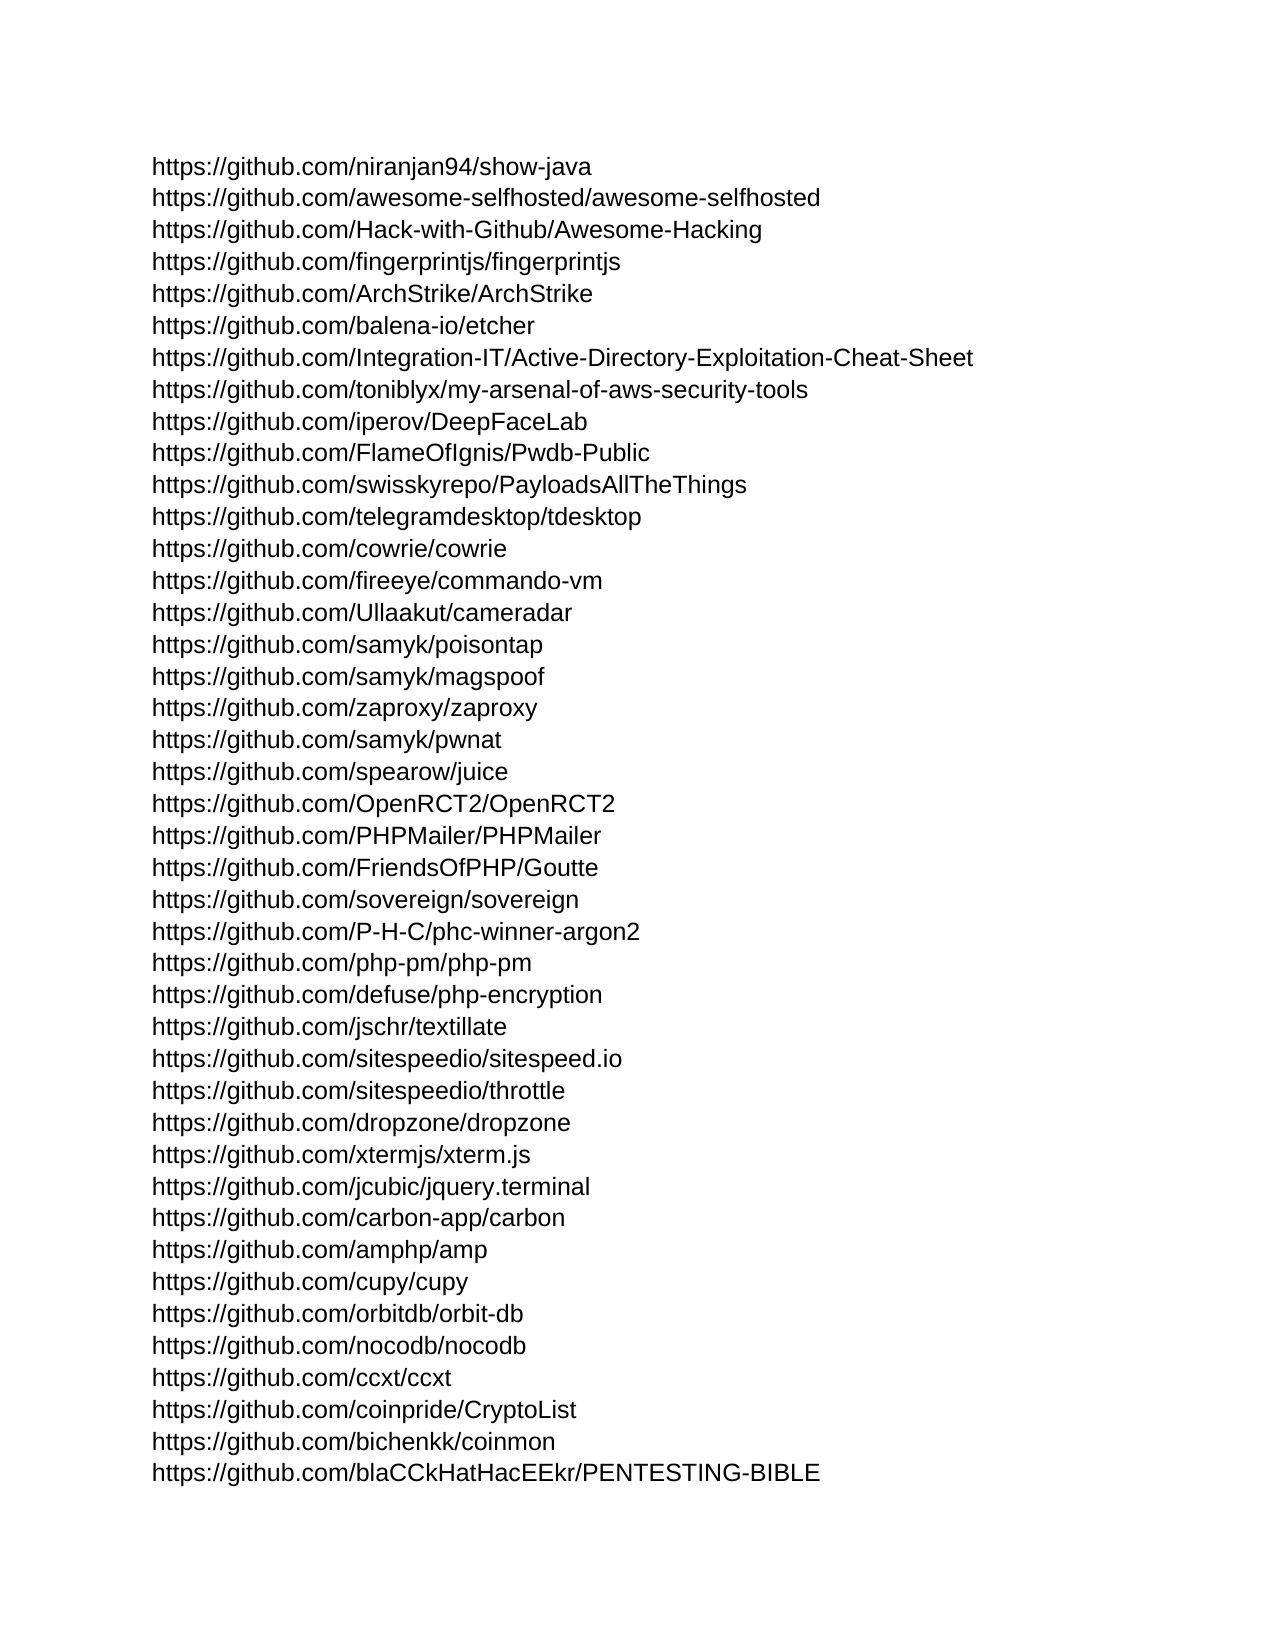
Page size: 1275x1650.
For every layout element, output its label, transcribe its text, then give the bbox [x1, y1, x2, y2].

table_header https://github.com/sovereign/sovereign [150, 883, 587, 915]
table_header https://github.com/fingerprintjs/fingerprintjs [150, 246, 629, 277]
table_header https://github.com/samyk/pwnat [150, 724, 509, 756]
table_header https://github.com/FriendsOfPHP/Goutte [150, 851, 607, 883]
table_header https://github.com/orbitdb/orbit-db [150, 1298, 532, 1329]
table_header https://github.com/Hack-with-Github/Awesome-Hacking [150, 214, 771, 246]
table_header https://github.com/samyk/magspoof [150, 660, 553, 692]
table_header https://github.com/blaCCkHatHacEEkr/PENTESTING-BIBLE [150, 1457, 829, 1489]
table_header https://github.com/spearow/juice [150, 756, 517, 787]
table_header https://github.com/iperov/DeepFaceLab [150, 405, 596, 437]
table_header https://github.com/toniblyx/my-arsenal-of-aws-security-tools [150, 373, 817, 405]
table_header https://github.com/swisskyrepo/PayloadsAllTheThings [150, 469, 756, 501]
table_header https://github.com/jcubic/jquery.terminal [150, 1170, 598, 1202]
table_header https://github.com/amphp/amp [150, 1234, 496, 1266]
table_header https://github.com/cowrie/cowrie [150, 533, 515, 564]
table_header https://github.com/Integration-IT/Active-Directory-Exploitation-Cheat-Sheet [150, 341, 982, 373]
table_header https://github.com/PHPMailer/PHPMailer [150, 819, 609, 851]
table_header https://github.com/fireeye/commando-vm [150, 564, 611, 596]
table_header https://github.com/cupy/cupy [150, 1266, 476, 1297]
table_header https://github.com/samyk/poisontap [150, 628, 551, 660]
table_header https://github.com/ccxt/ccxt [150, 1361, 459, 1393]
table_header https://github.com/telegramdesktop/tdesktop [150, 501, 650, 532]
table_header https://github.com/php-pm/php-pm [150, 947, 540, 979]
table_header https://github.com/P-H-C/phc-winner-argon2 [150, 915, 648, 947]
table_header https://github.com/bichenkk/coinmon [150, 1425, 564, 1457]
table_header https://github.com/dropzone/dropzone [150, 1106, 579, 1138]
table_header https://github.com/niranjan94/show-java [150, 150, 600, 182]
table_header https://github.com/OpenRCT2/OpenRCT2 [150, 788, 623, 819]
table_header https://github.com/ArchStrike/ArchStrike [150, 278, 601, 309]
table_header https://github.com/sitespeedio/sitespeed.io [150, 1043, 631, 1074]
table_header https://github.com/zaproxy/zaproxy [150, 692, 546, 724]
table_header https://github.com/Ullaakut/cameradar [150, 596, 580, 628]
table_header https://github.com/nocodb/nocodb [150, 1329, 535, 1361]
table_header https://github.com/awesome-selfhosted/awesome-selfhosted [150, 182, 829, 214]
table_header https://github.com/FlameOfIgnis/Pwdb-Public [150, 437, 658, 469]
table_header https://github.com/carbon-app/carbon [150, 1202, 573, 1234]
table_header https://github.com/coinpride/CryptoList [150, 1393, 584, 1425]
table_header https://github.com/balena-io/etcher [150, 309, 543, 341]
table_header https://github.com/defuse/php-encryption [150, 979, 611, 1011]
table_header https://github.com/xtermjs/xterm.js [150, 1138, 539, 1170]
table_header https://github.com/sitespeedio/throttle [150, 1074, 573, 1106]
table_header https://github.com/jschr/textillate [150, 1011, 515, 1042]
